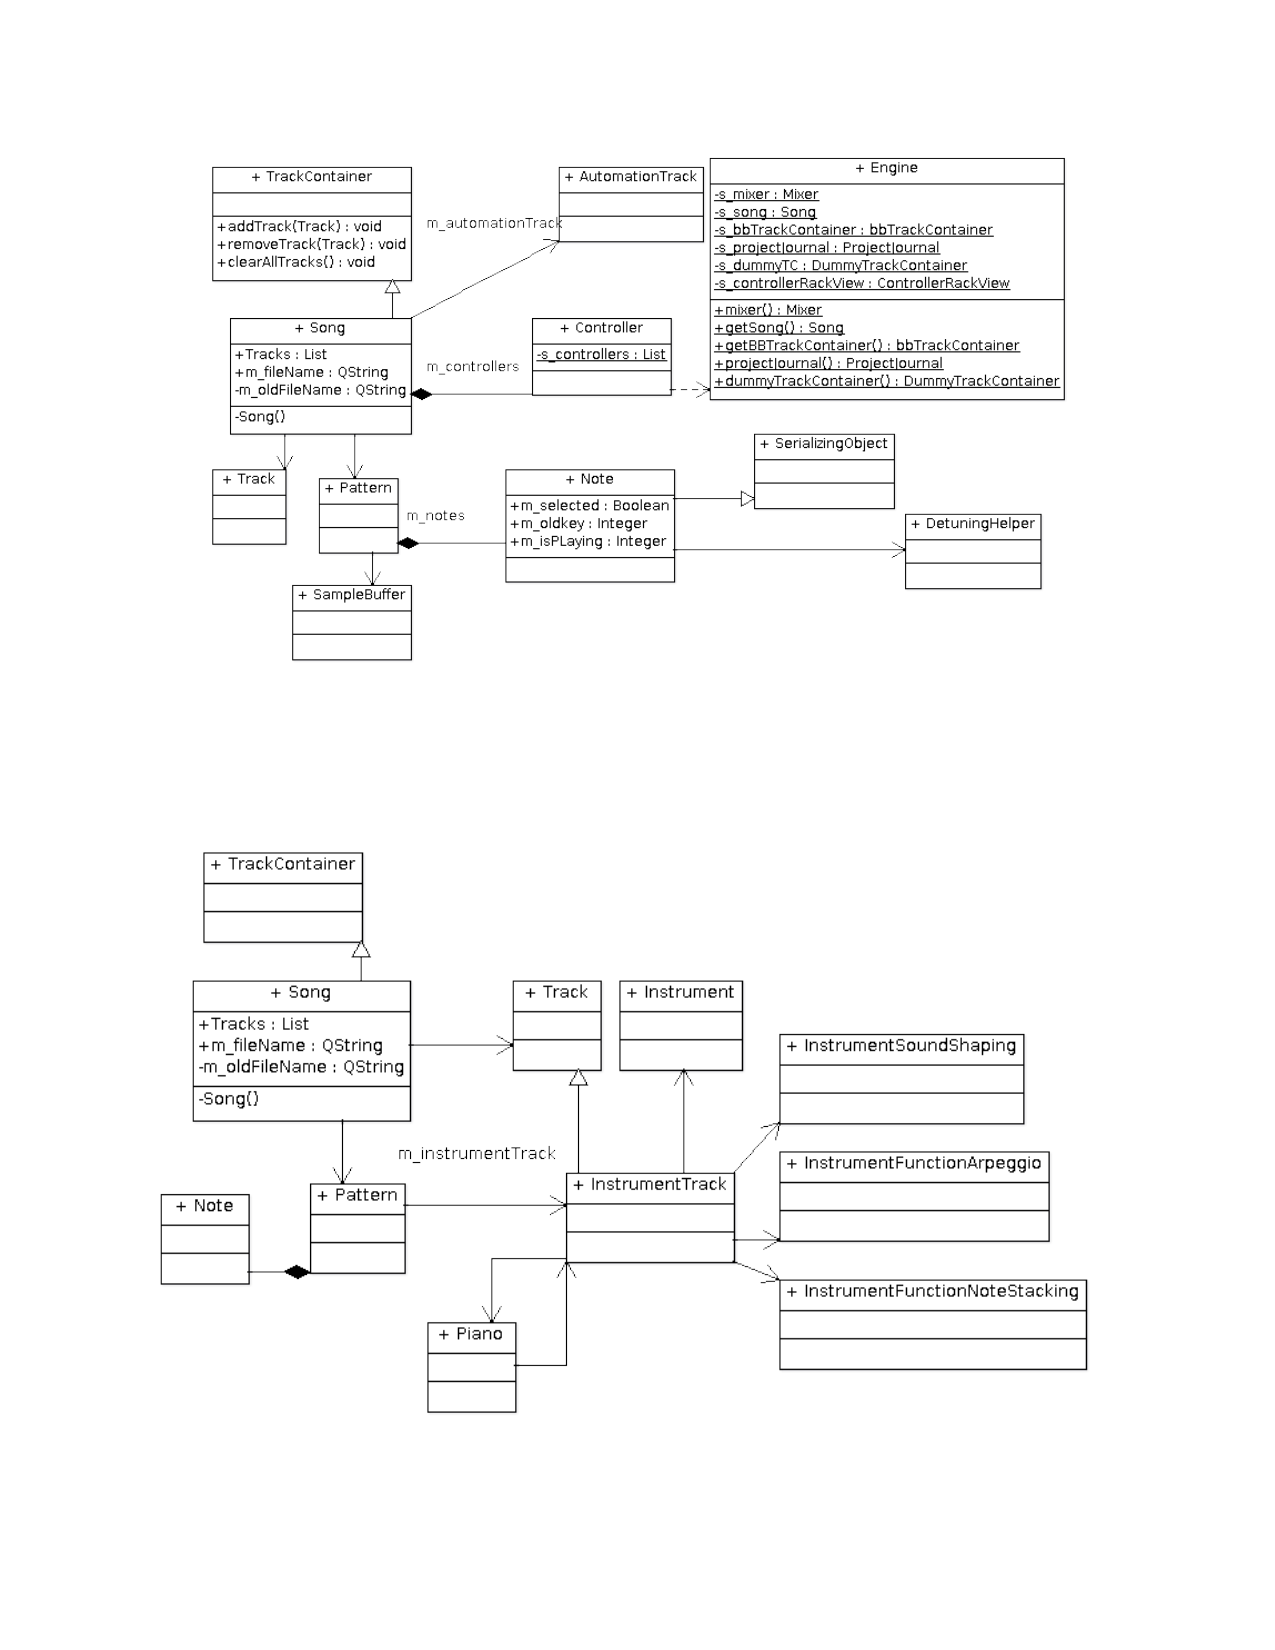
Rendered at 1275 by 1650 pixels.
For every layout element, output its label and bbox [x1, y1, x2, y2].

picture [150, 831, 1125, 1441]
picture [150, 150, 1125, 775]
